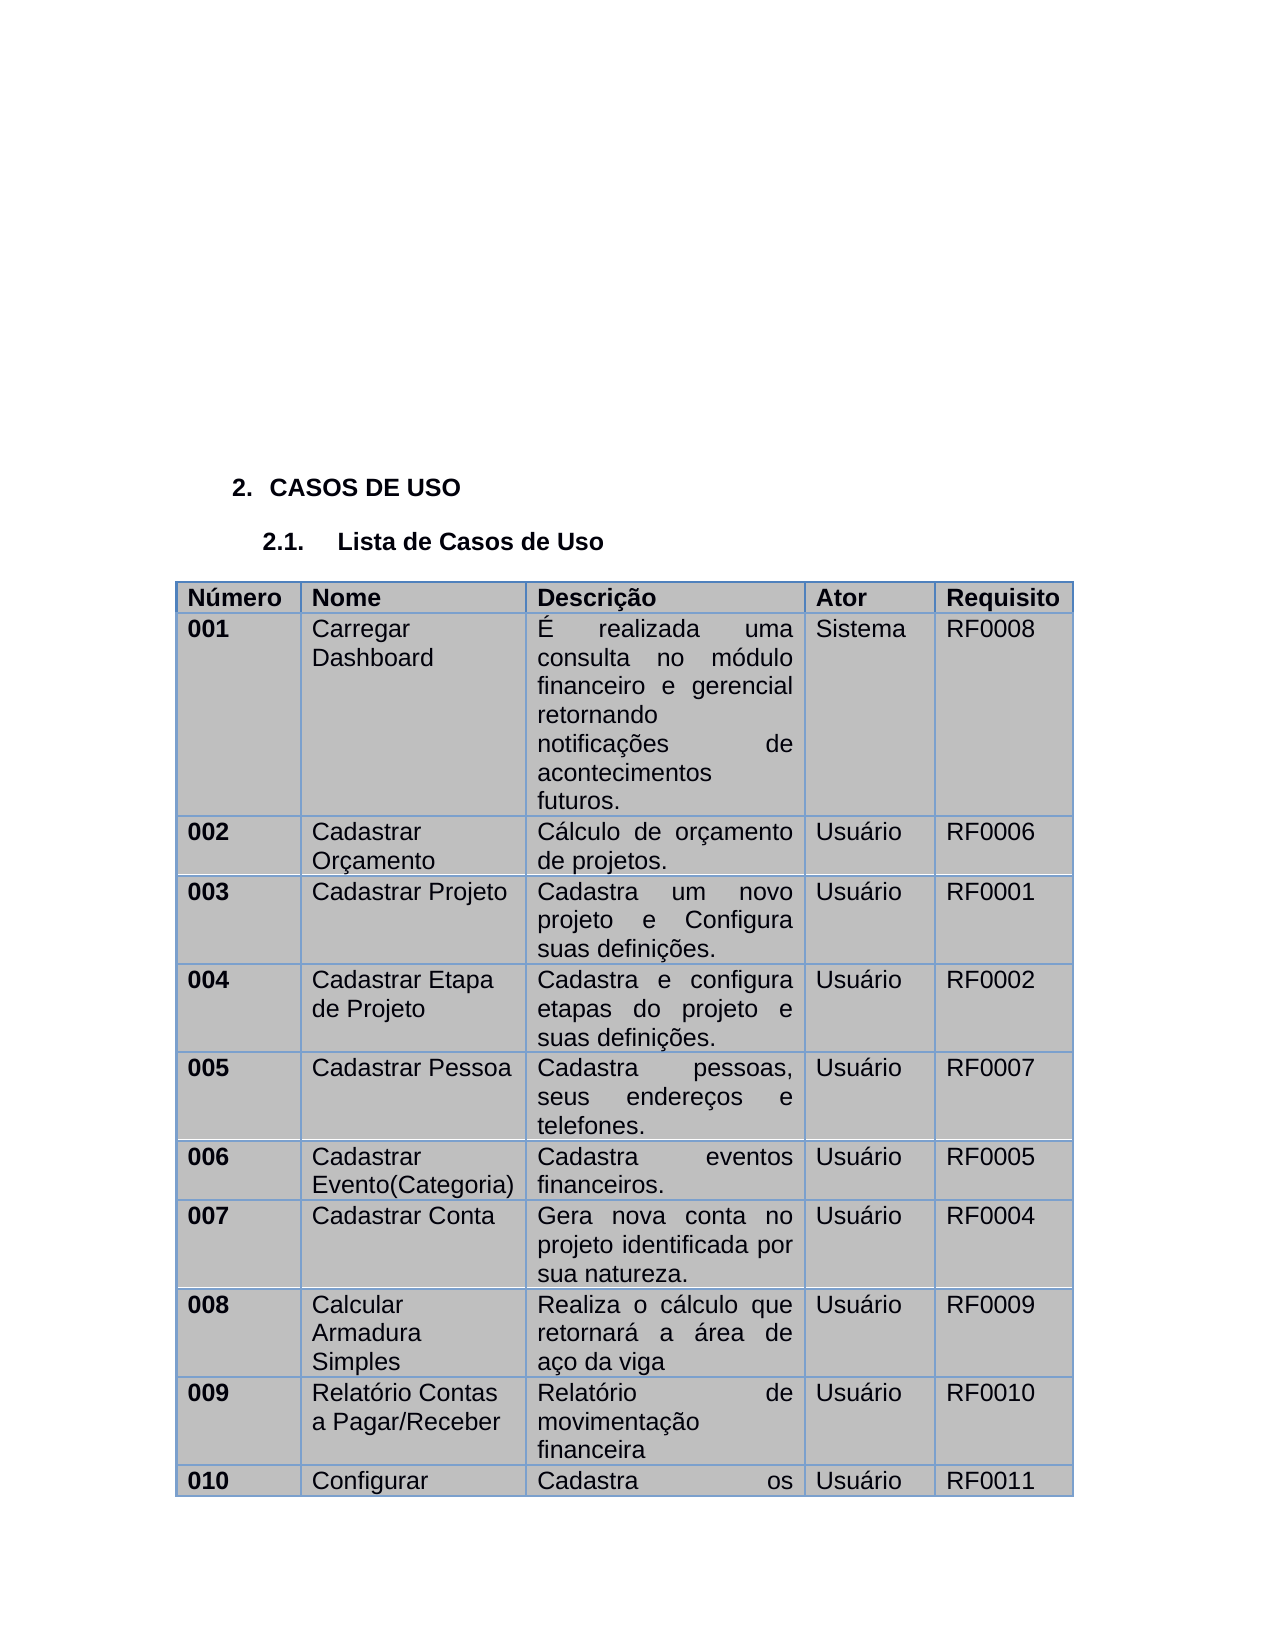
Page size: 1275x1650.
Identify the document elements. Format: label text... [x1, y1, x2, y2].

table_cell Cadastrar Etapa de Projeto [302, 965, 525, 1051]
table_cell Usuário [806, 877, 934, 963]
table_cell Cadastra e configura etapas do projeto e suas definições. [527, 965, 804, 1051]
table_cell Cadastrar Pessoa [302, 1053, 525, 1139]
table_cell 007 [178, 1201, 300, 1287]
table_cell Usuário [806, 1290, 934, 1376]
table_cell 004 [178, 965, 300, 1051]
table_cell Cadastrar Conta [302, 1201, 525, 1287]
table_cell É realizada uma consulta no módulo financeiro e gerencial retornando notificações de acontecimentos futuros. [527, 614, 804, 815]
table_cell Calcular Armadura Simples [302, 1290, 525, 1376]
table_cell Usuário [806, 1201, 934, 1287]
table_cell Cálculo de orçamento de projetos. [527, 817, 804, 874]
table_cell Cadastrar Orçamento [302, 817, 525, 874]
table_cell Relatório Contas a Pagar/Receber [302, 1378, 525, 1464]
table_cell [527, 1466, 804, 1495]
table_cell RF0002 [936, 965, 1072, 1051]
table_cell Cadastrar Projeto [302, 877, 525, 963]
table_cell Sistema [806, 614, 934, 815]
table_cell RF0001 [936, 877, 1072, 963]
table_cell 009 [178, 1378, 300, 1464]
table_cell 001 [178, 614, 300, 815]
table_cell RF0004 [936, 1201, 1072, 1287]
table_cell RF0009 [936, 1290, 1072, 1376]
table_cell RF0008 [936, 614, 1072, 815]
table_header Descrição [527, 583, 804, 612]
table_cell RF0006 [936, 817, 1072, 874]
table_cell Cadastra eventos financeiros. [527, 1142, 804, 1199]
table_cell 008 [178, 1290, 300, 1376]
table_cell Gera nova conta no projeto identificada por sua natureza. [527, 1201, 804, 1287]
table_cell Usuário [806, 817, 934, 874]
table_header Requisito [936, 583, 1072, 612]
table_cell Cadastra um novo projeto e Configura suas definições. [527, 877, 804, 963]
table_cell Cadastrar Evento(Categoria) [302, 1142, 525, 1199]
table_cell 010 [178, 1466, 300, 1495]
table_cell 006 [178, 1142, 300, 1199]
table_cell Usuário [806, 1378, 934, 1464]
table_cell Configurar Ambiente [302, 1466, 525, 1495]
table_cell Usuário [806, 1142, 934, 1199]
table_cell Usuário [806, 1466, 934, 1495]
table_cell 005 [178, 1053, 300, 1139]
list CASOS DE USO [232, 473, 1087, 502]
table_cell RF0007 [936, 1053, 1072, 1139]
table_cell RF0011 [936, 1466, 1072, 1495]
table_cell Cadastra pessoas, seus endereços e telefones. [527, 1053, 804, 1139]
table_header Ator [806, 583, 934, 612]
table_cell Realiza o cálculo que retornará a área de aço da viga [527, 1290, 804, 1376]
table_cell RF0010 [936, 1378, 1072, 1464]
table_cell RF0005 [936, 1142, 1072, 1199]
list Lista de Casos de Uso [262, 527, 1087, 556]
table_cell Usuário [806, 965, 934, 1051]
table_cell Carregar Dashboard [302, 614, 525, 815]
table_cell 003 [178, 877, 300, 963]
table_cell Relatório de movimentação financeira [527, 1378, 804, 1464]
table_header Nome [302, 583, 525, 612]
table_cell 002 [178, 817, 300, 874]
table_header Número [178, 583, 300, 612]
table_cell Usuário [806, 1053, 934, 1139]
